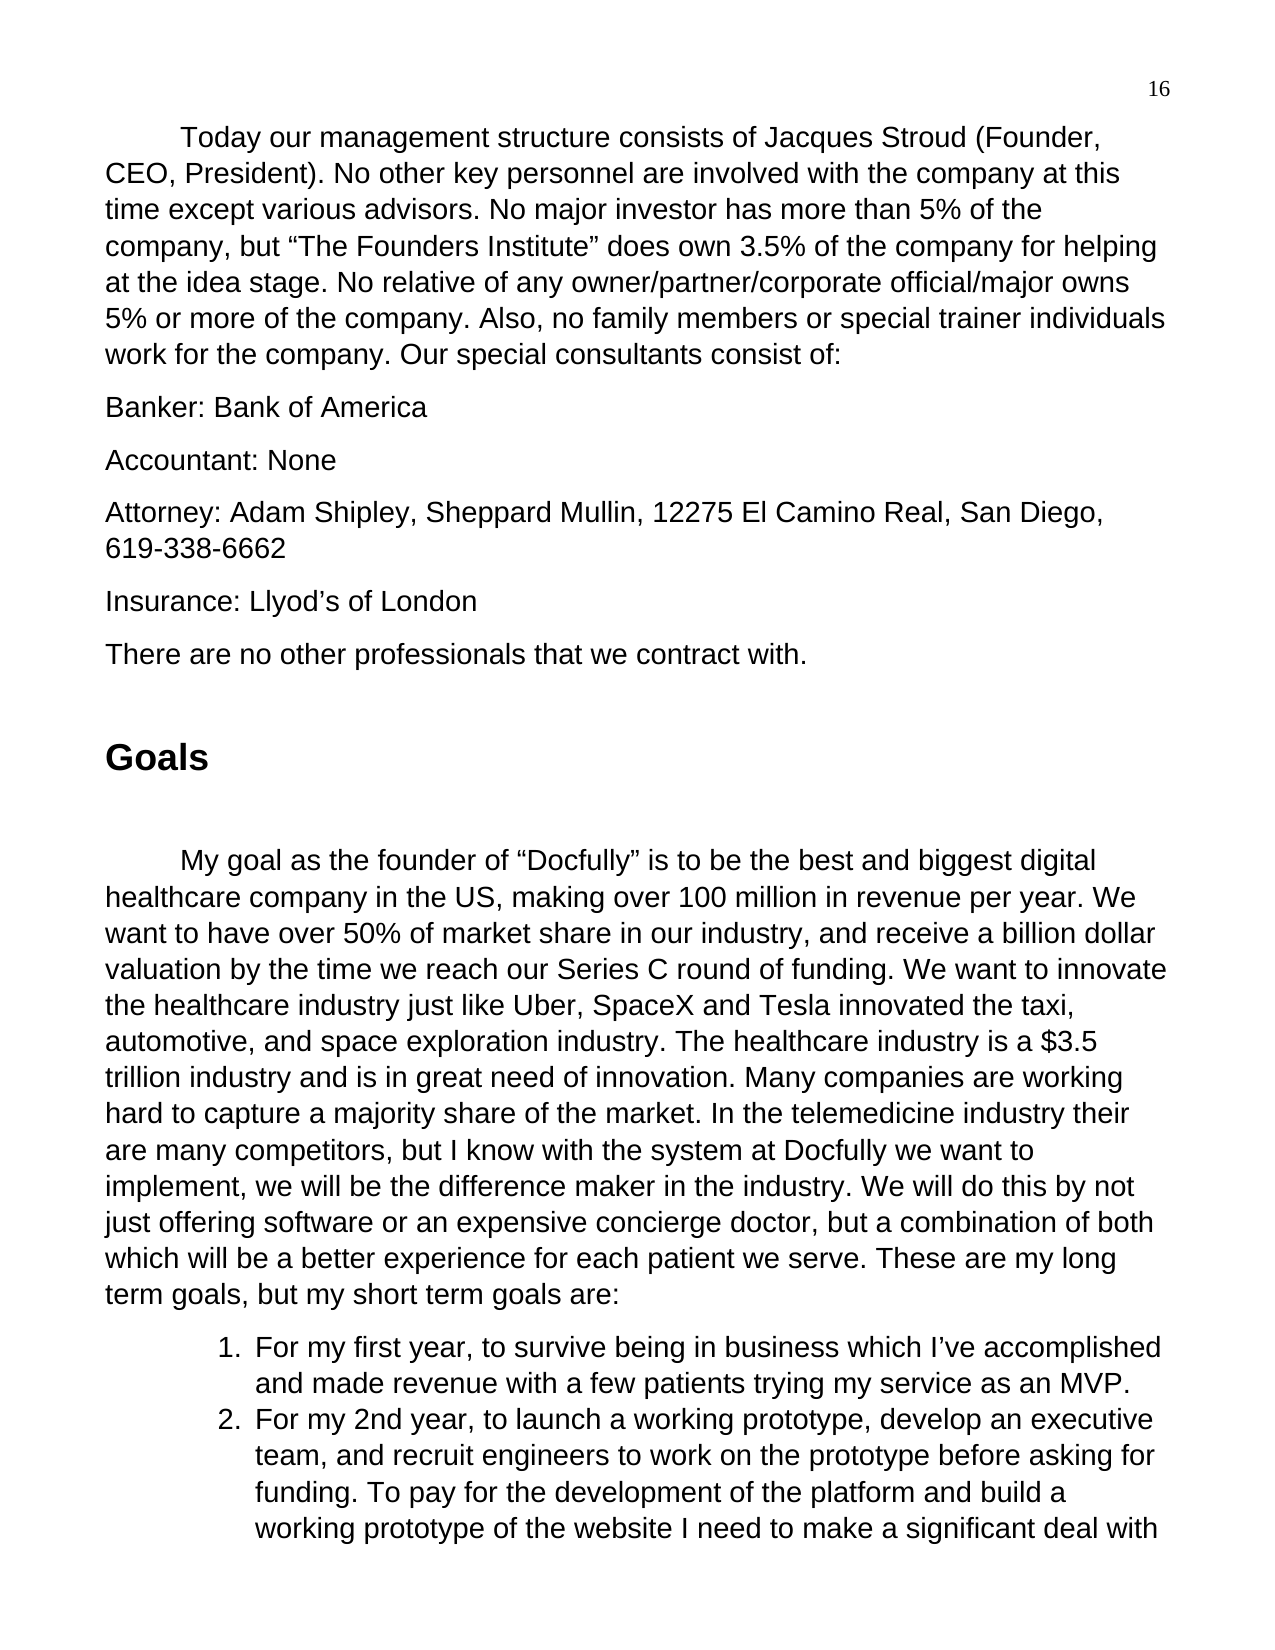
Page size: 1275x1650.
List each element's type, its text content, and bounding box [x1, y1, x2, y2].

list For my first year, to survive being in business which I’ve accomplished and made revenue with a few patients trying my service as an MVP. [217, 1330, 1170, 1400]
text Banker: Bank of America [105, 390, 1170, 423]
text Attorney: Adam Shipley, Sheppard Mullin, 12275 El Camino Real, San Diego, 619-338-6662 [105, 495, 1170, 565]
text Goals [105, 735, 1170, 778]
text Insurance: Llyod’s of London [105, 584, 1170, 618]
text Today our management structure consists of Jacques Stroud (Founder, CEO, President). No other key personnel are involved with the company at this time except various advisors. No major investor has more than 5% of the company, but “The Founders Institute” does own 3.5% of the company for helping at the idea stage. No relative of any owner/partner/corporate official/major owns 5% or more of the company. Also, no family members or special trainer individuals work for the company. Our special consultants consist of: [105, 120, 1170, 371]
text My goal as the founder of “Docfully” is to be the best and biggest digital healthcare company in the US, making over 100 million in revenue per year. We want to have over 50% of market share in our industry, and receive a billion dollar valuation by the time we reach our Series C round of funding. We want to innovate the healthcare industry just like Uber, SpaceX and Tesla innovated the taxi, automotive, and space exploration industry. The healthcare industry is a $3.5 trillion industry and is in great need of innovation. Many companies are working hard to capture a majority share of the market. In the telemedicine industry their are many competitors, but I know with the system at Docfully we want to implement, we will be the difference maker in the industry. We will do this by not just offering software or an expensive concierge doctor, but a combination of both which will be a better experience for each patient we serve. These are my long term goals, but my short term goals are: [105, 843, 1170, 1311]
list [217, 1402, 1170, 1544]
text Accountant: None [105, 443, 1170, 476]
text There are no other professionals that we contract with. [105, 637, 1170, 671]
